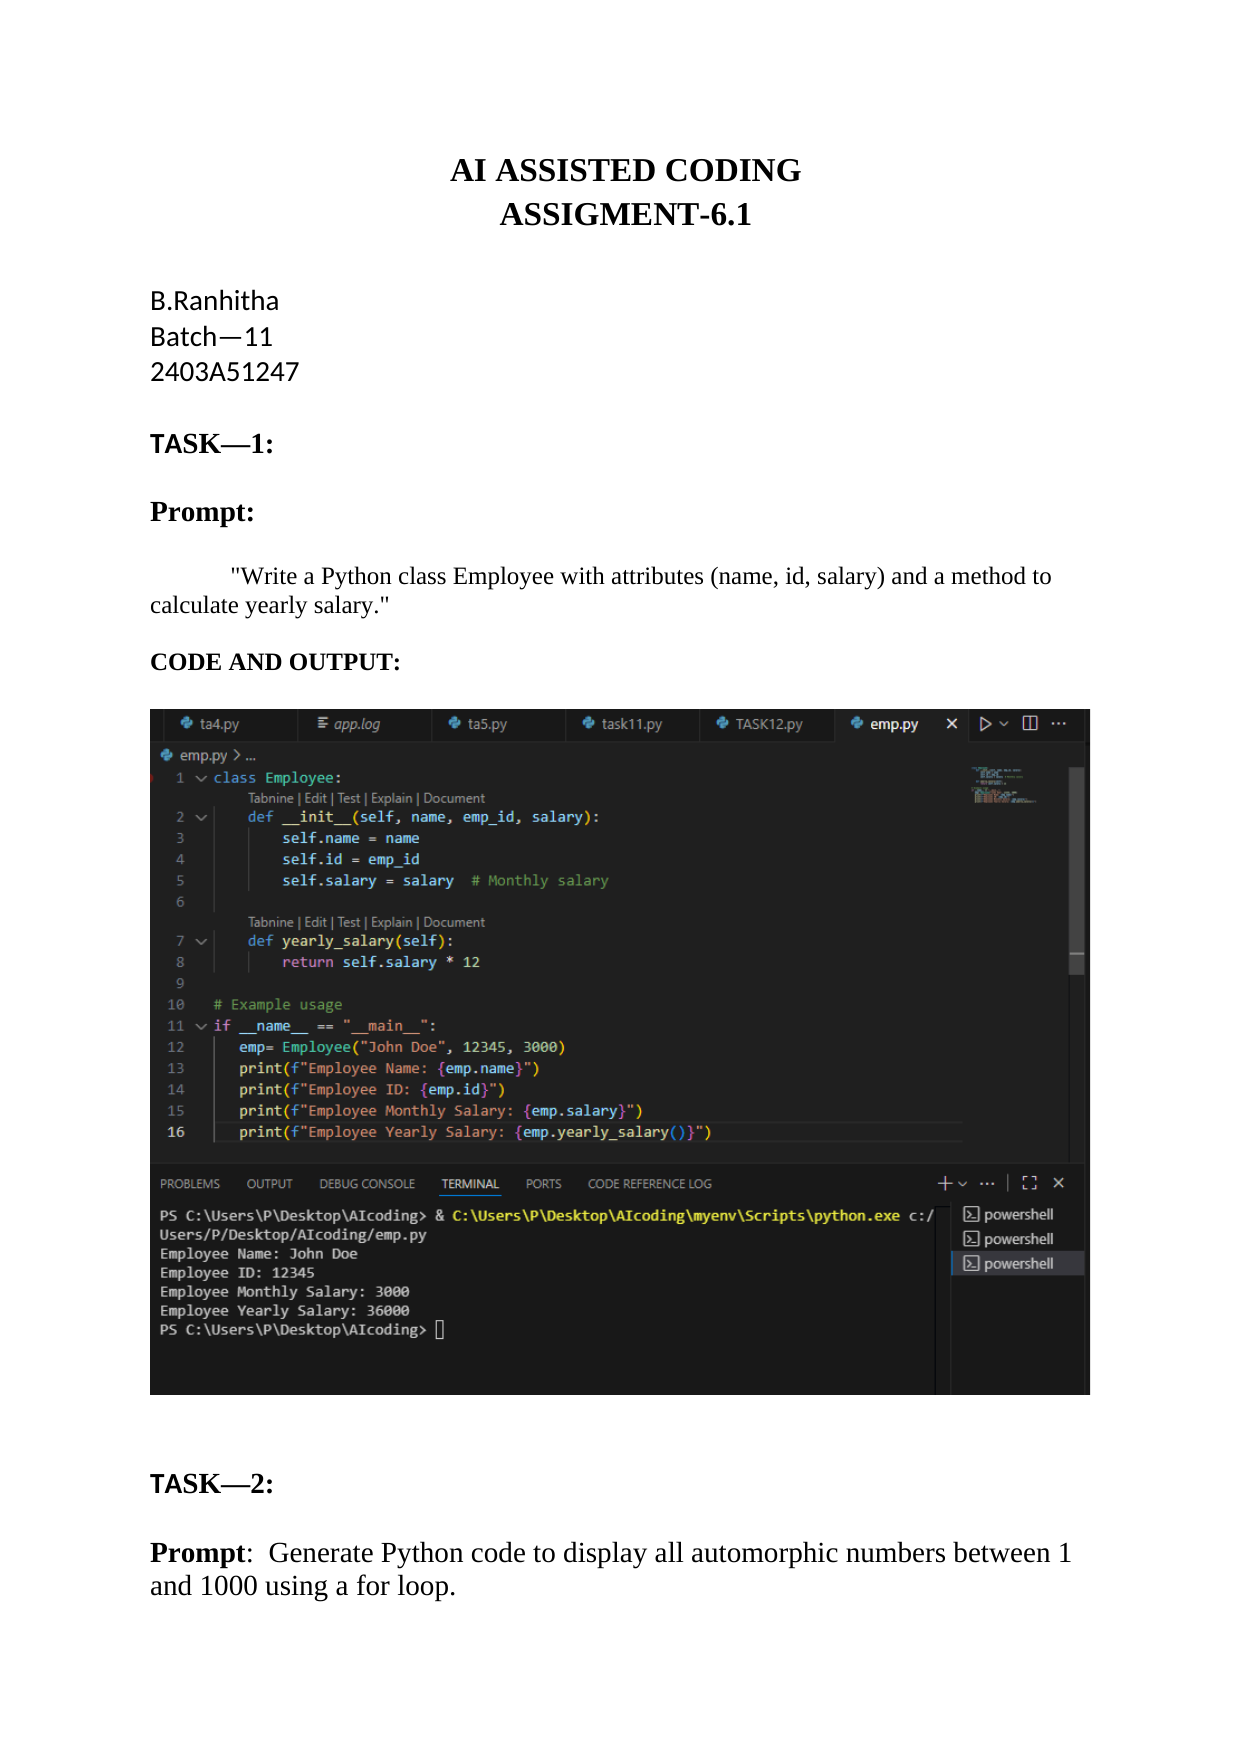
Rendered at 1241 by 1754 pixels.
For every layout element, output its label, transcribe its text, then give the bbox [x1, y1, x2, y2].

text TASK—2: [150, 1466, 1090, 1501]
text CODE AND OUTPUT: [150, 647, 1090, 676]
text "Write a Python class Employee with attributes (name, id, salary) and a method to calculate yearly salary." [150, 561, 1090, 618]
text Prompt: [150, 494, 1090, 527]
text Prompt: Generate Python code to display all automorphic numbers between 1 and 1000 using a for loop. [150, 1535, 1090, 1602]
picture [150, 709, 1091, 1395]
text TASK—1: [150, 425, 1090, 460]
text 2403A51247 [150, 353, 1090, 389]
text B.Ranhitha [150, 282, 1090, 318]
text Batch—11 [150, 318, 1090, 353]
text AI ASSISTED CODING [161, 150, 1090, 188]
text ASSIGMENT-6.1 [161, 194, 1090, 232]
